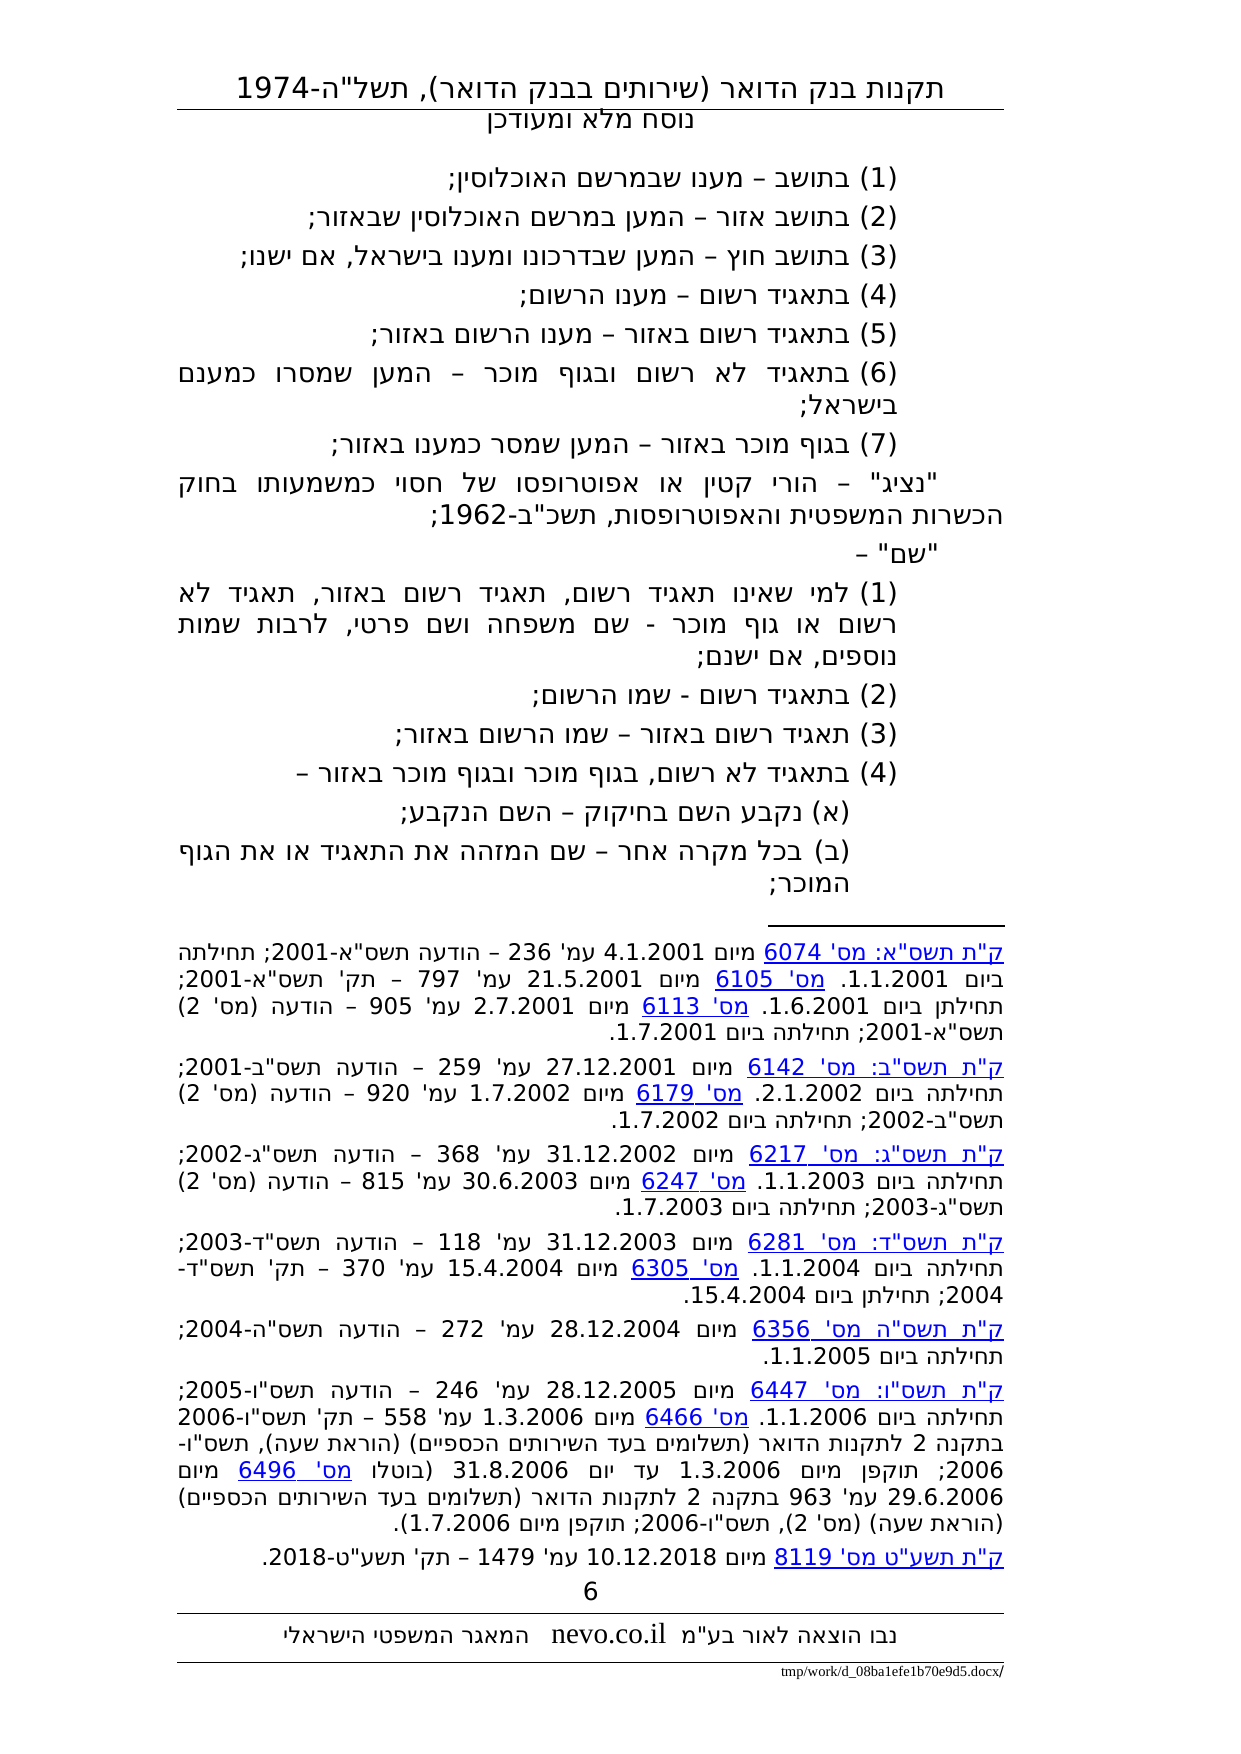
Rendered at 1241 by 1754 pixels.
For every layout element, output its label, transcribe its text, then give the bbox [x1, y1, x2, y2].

text (3) תאגיד רשום באזור – שמו הרשום באזור; [177, 718, 898, 750]
text (1) למי שאינו תאגיד רשום, תאגיד רשום באזור, תאגיד לא רשום או גוף מוכר - שם משפחה ושם פרטי, לרבות שמות נוספים, אם ישנם; [177, 577, 898, 672]
text "שם" – [177, 538, 1004, 569]
text (7) בגוף מוכר באזור – המען שמסר כמענו באזור; [177, 428, 898, 460]
text (2) בתושב אזור – המען במרשם האוכלוסין שבאזור; [177, 201, 898, 233]
text (5) בתאגיד רשום באזור – מענו הרשום באזור; [177, 319, 898, 350]
text (4) בתאגיד רשום – מענו הרשום; [177, 279, 898, 311]
text (3) בתושב חוץ – המען שבדרכונו ומענו בישראל, אם ישנו; [177, 241, 898, 272]
text (1) בתושב – מענו שבמרשם האוכלוסין; [177, 162, 898, 194]
text (א) נקבע השם בחיקוק – השם הנקבע; [177, 796, 851, 828]
text (6) בתאגיד לא רשום ובגוף מוכר – המען שמסרו כמענם בישראל; [177, 358, 898, 421]
text (4) בתאגיד לא רשום, בגוף מוכר ובגוף מוכר באזור – [177, 757, 898, 789]
text "נציג" – הורי קטין או אפוטרופסו של חסוי כמשמעותו בחוק הכשרות המשפטית והאפוטרופסות, תשכ"ב-1962; [177, 467, 1004, 531]
text (2) בתאגיד רשום - שמו הרשום; [177, 679, 898, 711]
text (ב) בכל מקרה אחר – שם המזהה את התאגיד או את הגוף המוכר; [177, 836, 851, 899]
